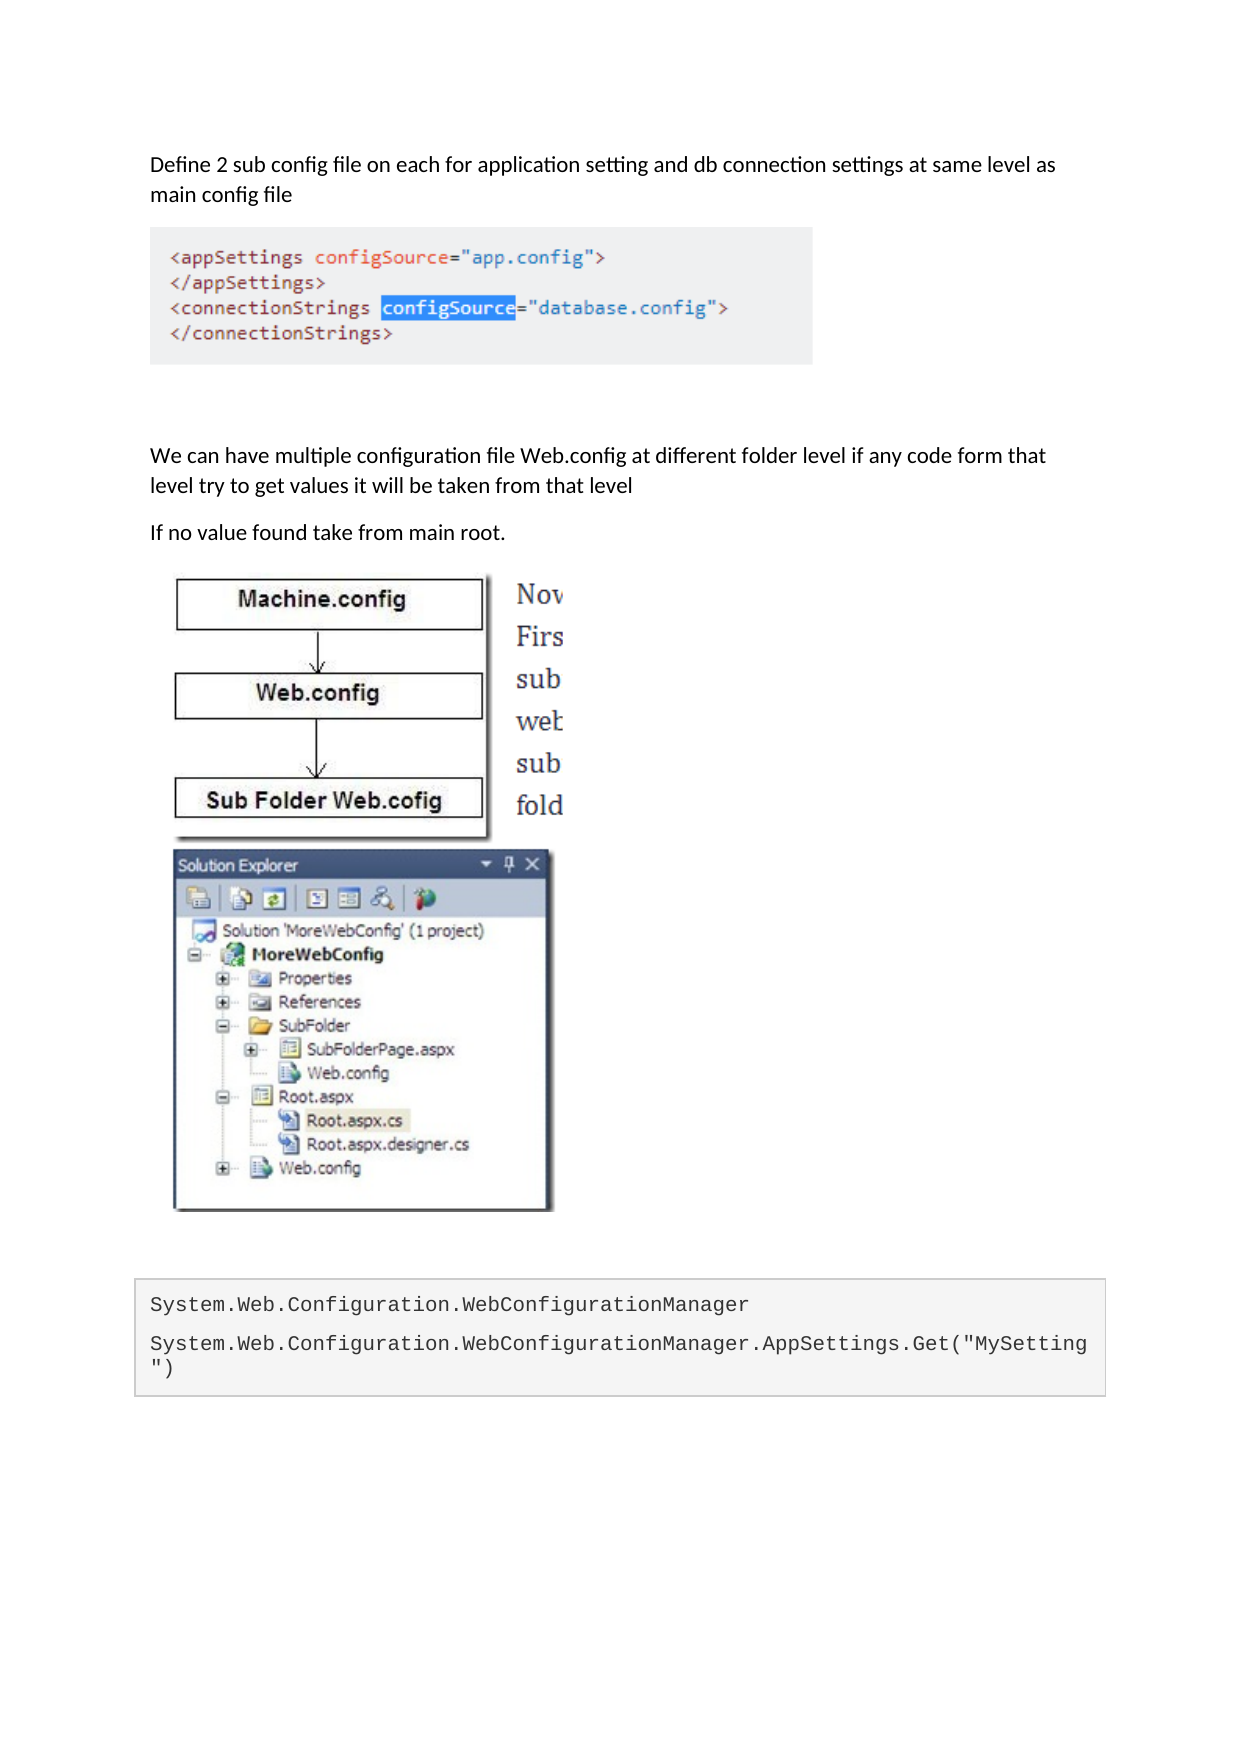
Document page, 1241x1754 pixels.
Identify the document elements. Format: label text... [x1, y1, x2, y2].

text System.Web.Configuration.WebConfigurationManager [136, 1280, 1105, 1317]
text If no value found take from main root. [150, 518, 1090, 546]
text Define 2 sub config file on each for application setting and db connection settings at same level as main config file [150, 150, 1090, 208]
text We can have multiple configuration file Web.config at different folder level if any code form that level try to get values it will be taken from that level [150, 441, 1090, 499]
picture [150, 227, 813, 376]
picture [150, 565, 563, 1212]
text System.Web.Configuration.WebConfigurationManager.AppSettings.Get("MySetting") [136, 1317, 1105, 1395]
